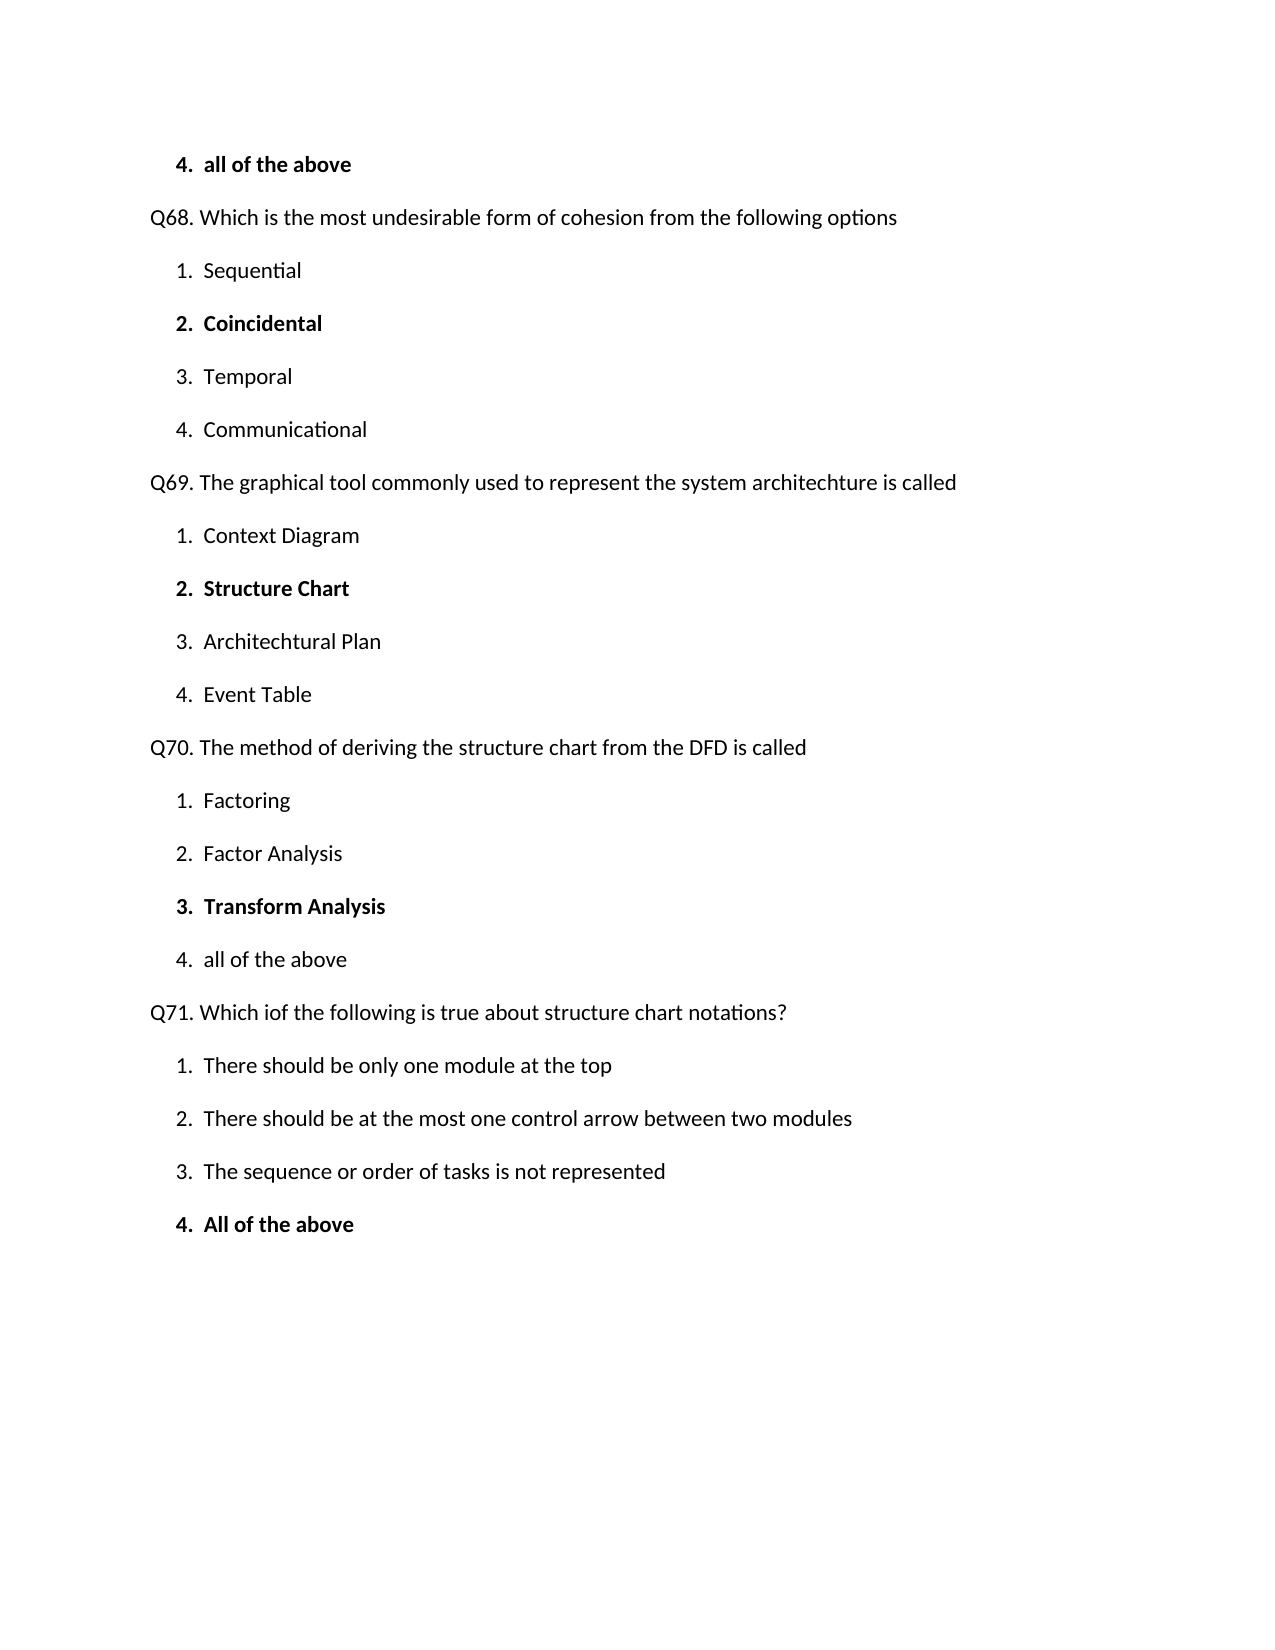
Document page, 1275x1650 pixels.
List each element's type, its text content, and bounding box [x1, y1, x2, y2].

text 4. Communicational [150, 415, 1125, 443]
text 2. Coincidental [150, 309, 1125, 337]
text 4. All of the above [150, 1210, 1125, 1238]
text 3. Architechtural Plan [150, 627, 1125, 655]
text 3. Temporal [150, 362, 1125, 390]
text 2. Structure Chart [150, 574, 1125, 602]
text Q70. The method of deriving the structure chart from the DFD is called [150, 733, 1125, 761]
text 4. all of the above [150, 945, 1125, 973]
text 4. Event Table [150, 680, 1125, 708]
text 2. There should be at the most one control arrow between two modules [150, 1104, 1125, 1132]
text Q68. Which is the most undesirable form of cohesion from the following options [150, 203, 1125, 231]
text 3. The sequence or order of tasks is not represented [150, 1157, 1125, 1185]
text Q69. The graphical tool commonly used to represent the system architechture is called [150, 468, 1125, 496]
text 2. Factor Analysis [150, 839, 1125, 867]
text 1. Context Diagram [150, 521, 1125, 549]
text 1. Factoring [150, 786, 1125, 814]
text 3. Transform Analysis [150, 892, 1125, 920]
text 1. Sequential [150, 256, 1125, 284]
text 1. There should be only one module at the top [150, 1051, 1125, 1079]
text 4. all of the above [150, 150, 1125, 178]
text Q71. Which iof the following is true about structure chart notations? [150, 998, 1125, 1026]
